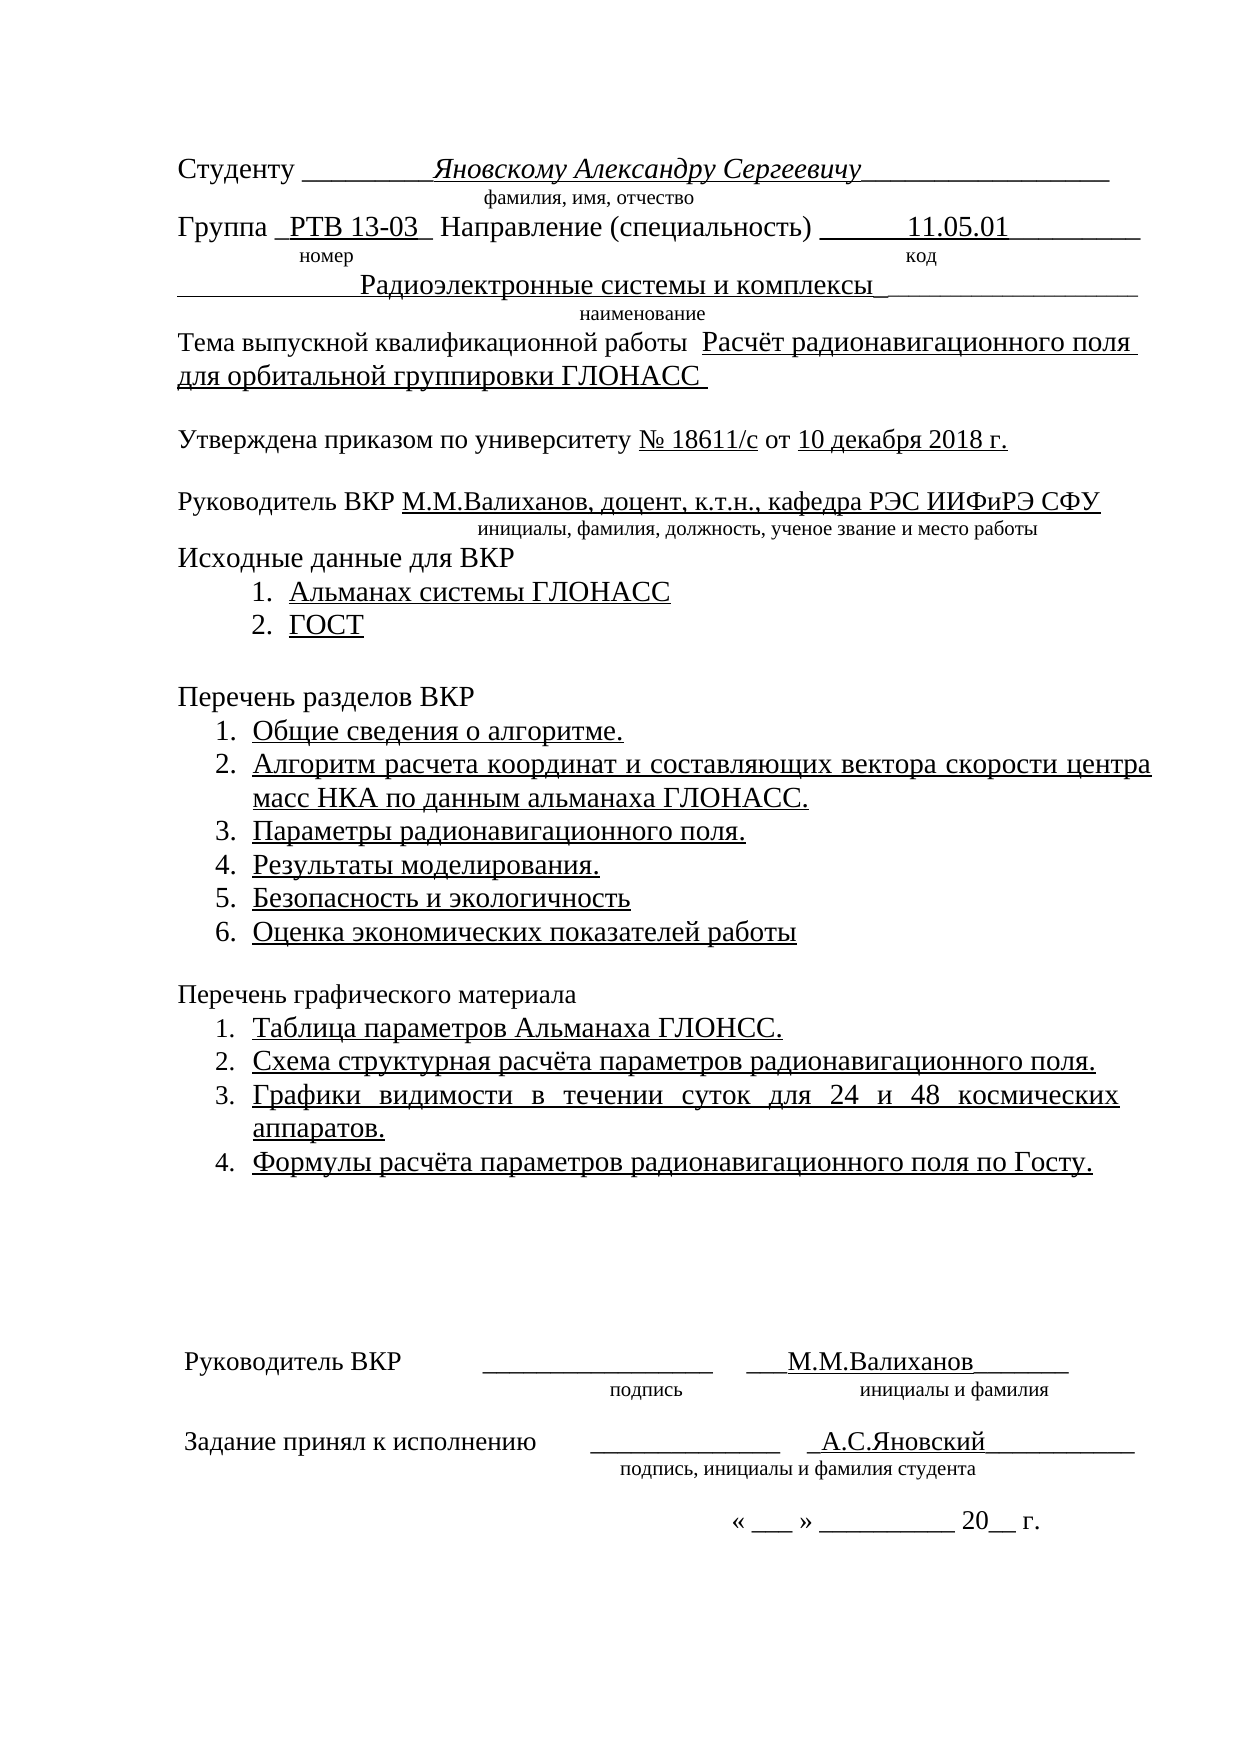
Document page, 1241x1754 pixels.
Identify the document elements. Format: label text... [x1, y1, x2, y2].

text подпись инициалы и фамилия [177, 1377, 1152, 1401]
text Утверждена приказом по университету № 18611/c от 10 декабря 2018 г. [177, 423, 1152, 454]
text подпись, инициалы и фамилия студента [177, 1456, 1152, 1480]
text Группа _РТВ 13-03_ Направление (специальность) _ 11.05.01_________ [177, 209, 1152, 243]
list ГОСТ [251, 607, 1152, 641]
text номер код [252, 243, 1152, 267]
text Задание принял к исполнению ______________ _А.С.Яновский___________ [177, 1425, 1152, 1456]
list Алгоритм расчета координат и составляющих вектора скорости центра масс НКА по данным альманаха ГЛОНАСС. [215, 746, 1152, 813]
list Таблица параметров Альманаха ГЛОНСС. [215, 1010, 1120, 1043]
list Общие сведения о алгоритме. [215, 713, 1120, 746]
text фамилия, имя, отчество [177, 185, 1152, 209]
list Графики видимости в течении суток для 24 и 48 космических аппаратов. [215, 1077, 1120, 1144]
text инициалы, фамилия, должность, ученое звание и место работы [222, 516, 1120, 540]
text Руководитель ВКР _________________ ___М.М.Валиханов_______ [177, 1346, 1152, 1377]
text Студенту _________Яновскому Александру Сергеевичу_________________ [177, 152, 1152, 185]
list Формулы расчёта параметров радионавигационного поля по Госту. [215, 1144, 1120, 1177]
list Безопасность и экологичность [215, 880, 1120, 914]
list Схема структурная расчёта параметров радионавигационного поля. [215, 1043, 1120, 1077]
list Альманах системы ГЛОНАСС [251, 574, 1152, 607]
text Тема выпускной квалификационной работы Расчёт радионавигационного поля для орбитальной группировки ГЛОНАСС [177, 324, 1152, 392]
text Перечень графического материала [177, 979, 1120, 1010]
list Параметры радионавигационного поля. [215, 813, 1152, 847]
text « ___ » __________ 20__ г. [177, 1504, 1152, 1535]
text наименование [215, 300, 1152, 324]
list Результаты моделирования. [215, 847, 1152, 880]
text Перечень разделов ВКР [177, 679, 1120, 713]
text Радиоэлектронные системы и комплексы_________________________ [177, 267, 1152, 300]
list Оценка экономических показателей работы [215, 914, 1120, 947]
text Руководитель ВКР М.М.Валиханов, доцент, к.т.н., кафедра РЭС ИИФиРЭ СФУ [177, 485, 1152, 516]
text Исходные данные для ВКР [177, 540, 1152, 574]
